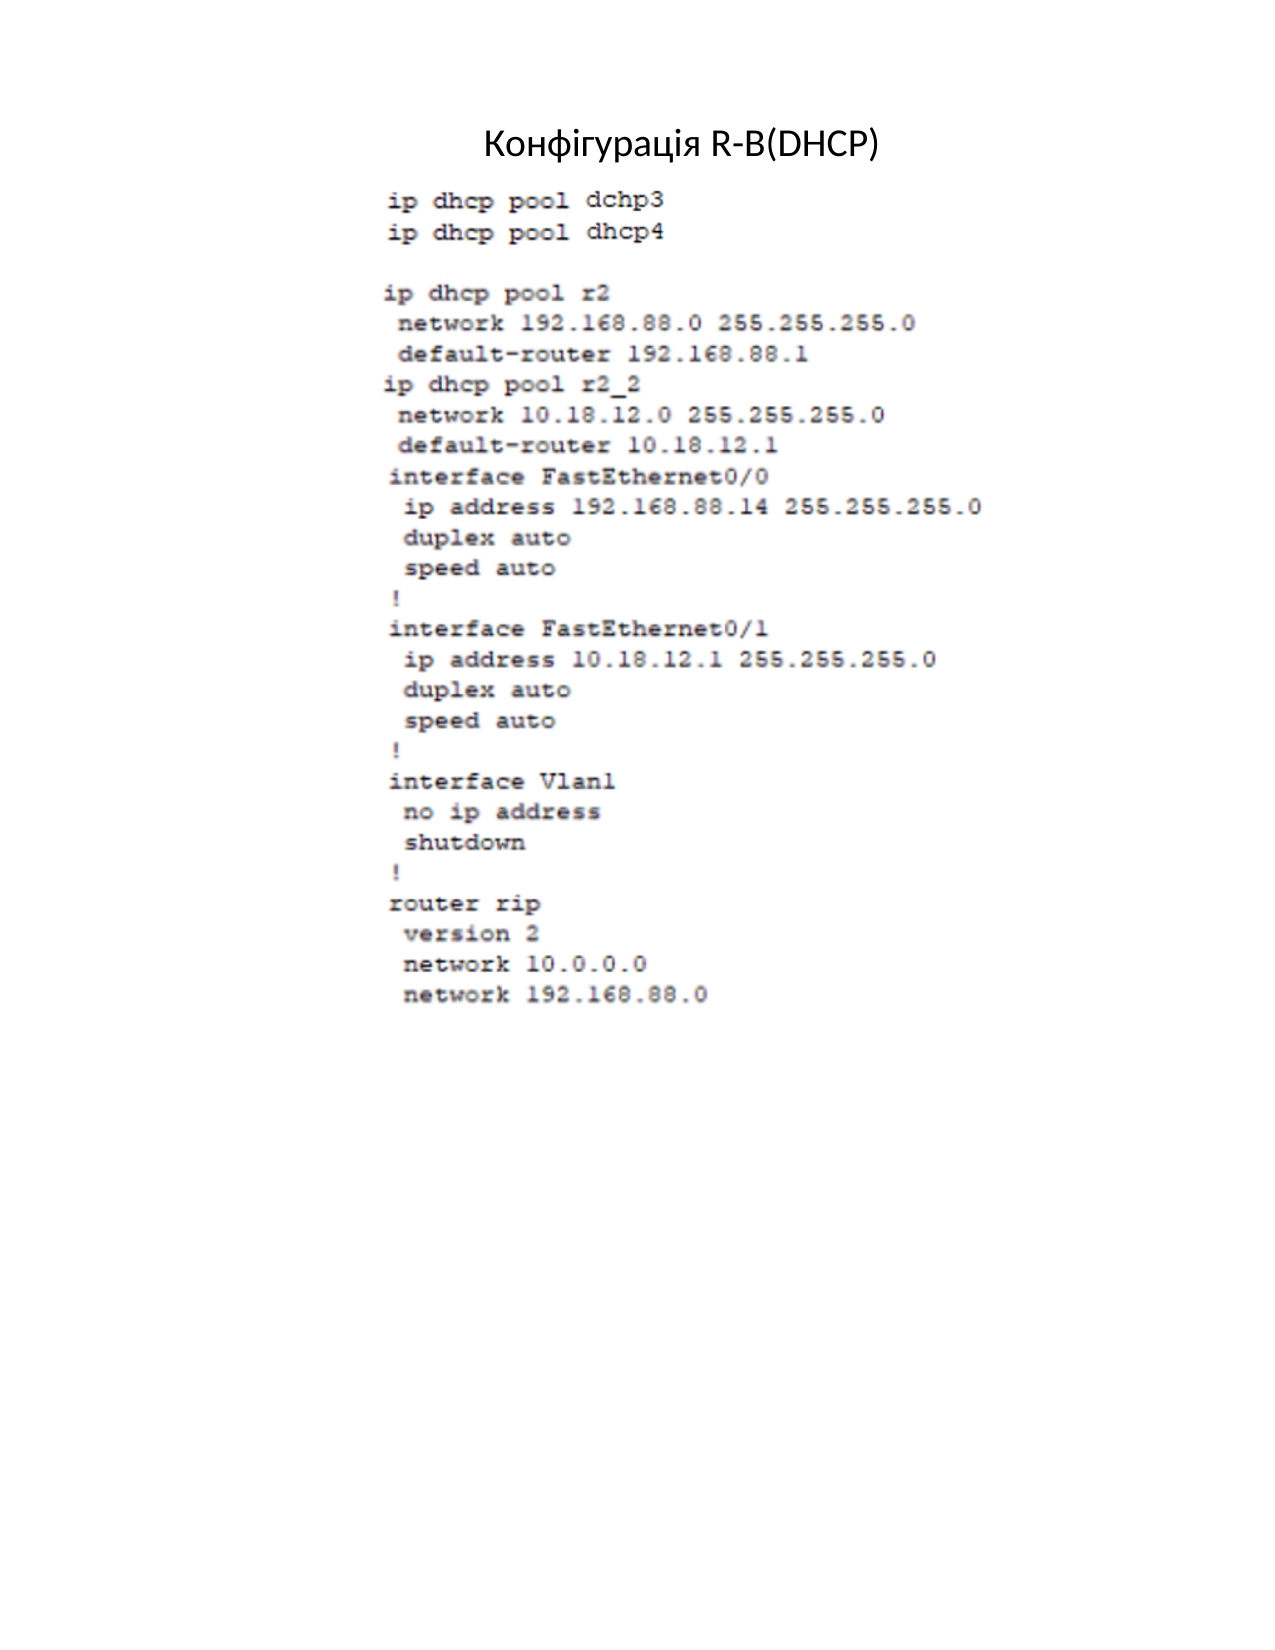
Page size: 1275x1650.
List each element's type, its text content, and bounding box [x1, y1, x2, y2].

text Конфігурація R-B(DHCP) [177, 118, 1186, 166]
picture [373, 187, 991, 1017]
